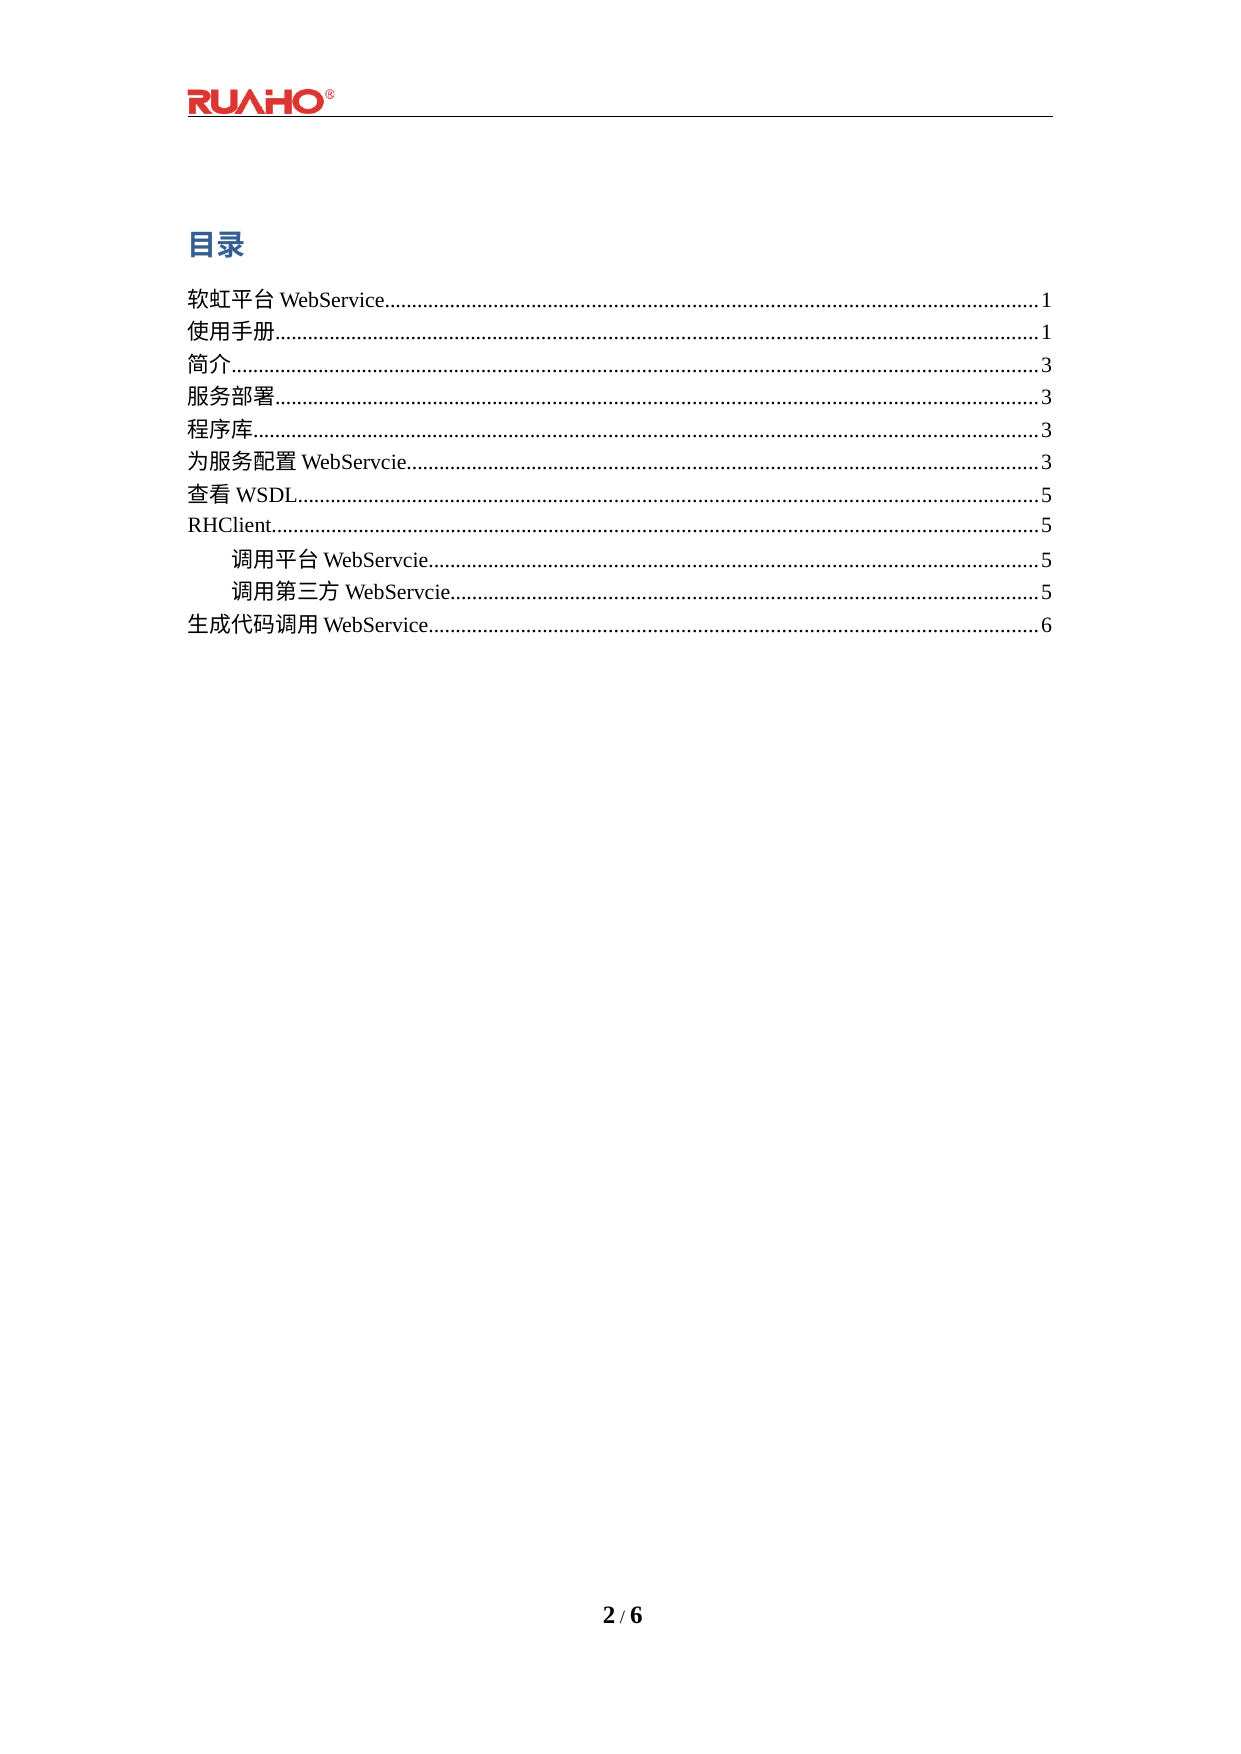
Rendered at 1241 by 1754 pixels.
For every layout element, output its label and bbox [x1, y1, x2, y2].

picture [187, 88, 335, 114]
